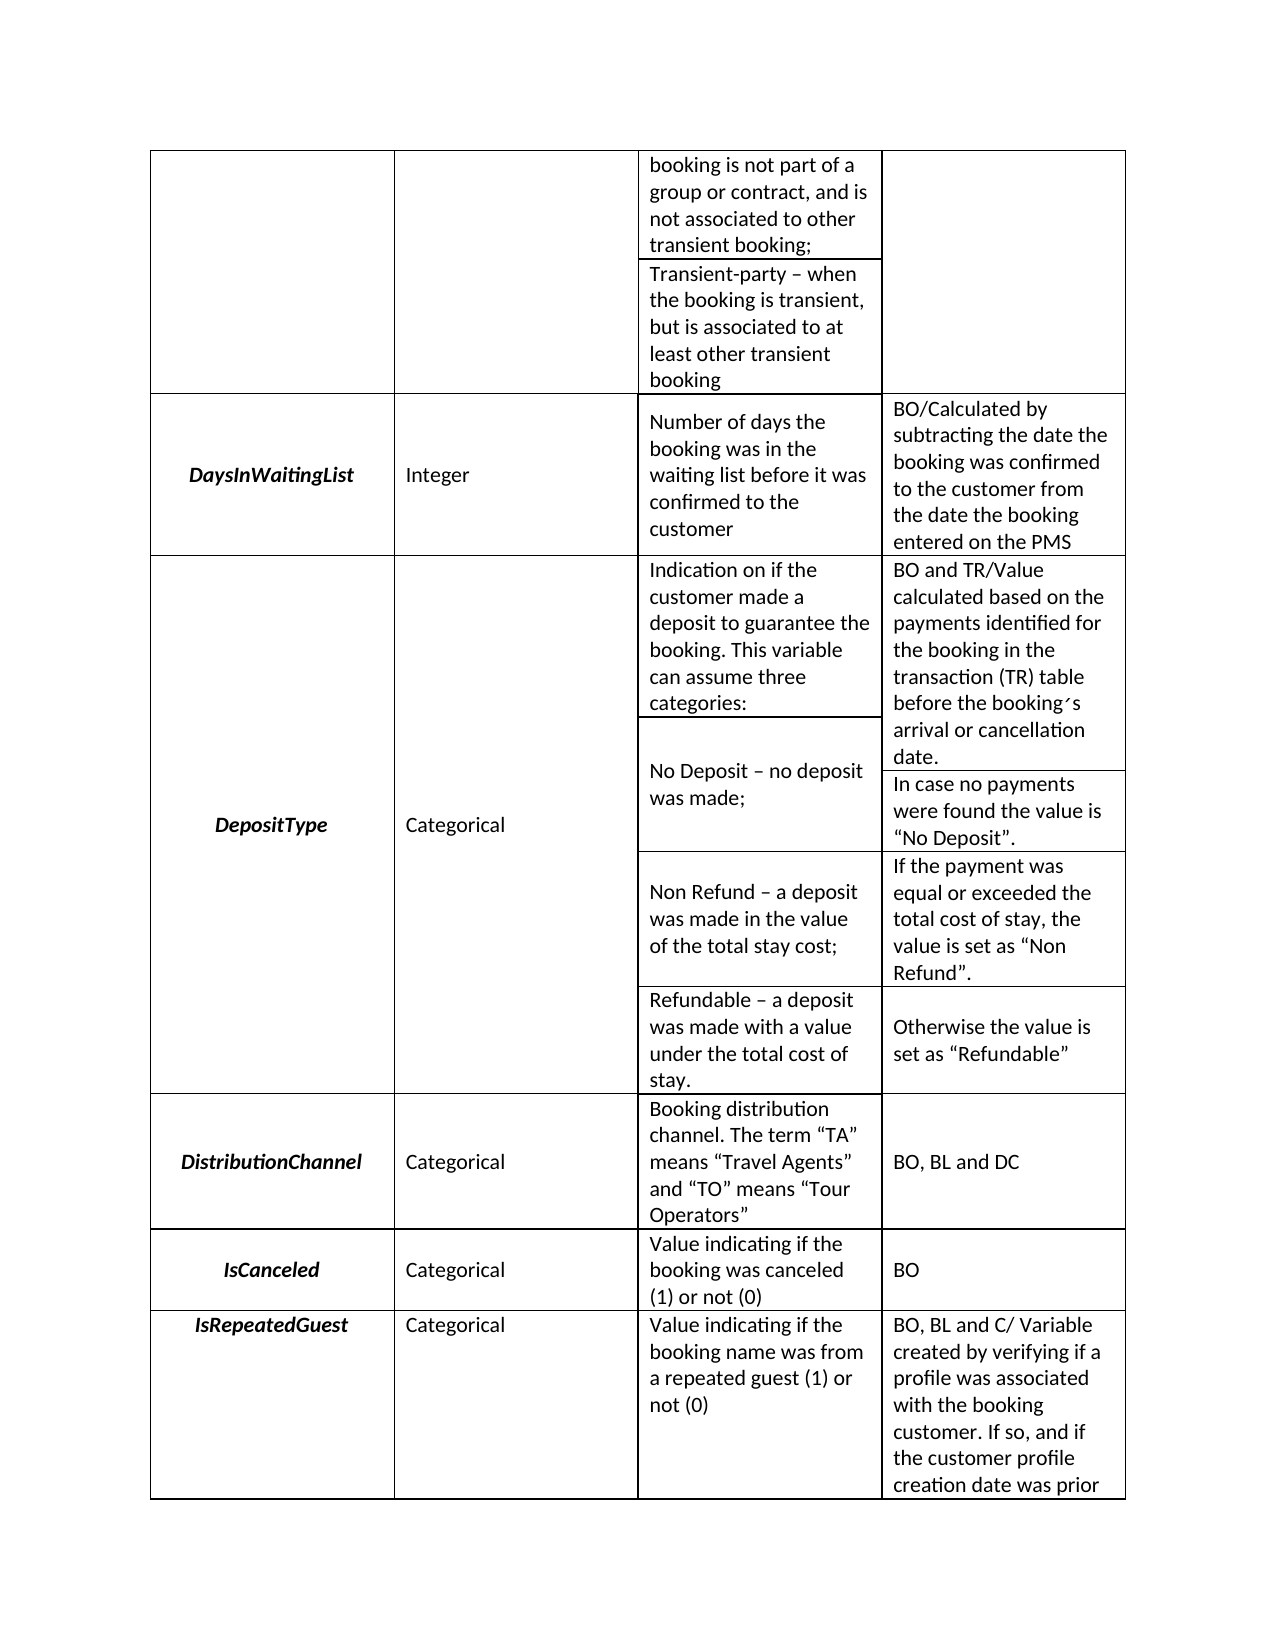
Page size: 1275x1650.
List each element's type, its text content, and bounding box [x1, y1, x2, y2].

table_cell In case no payments were found the value is “No Deposit”. [883, 771, 1125, 851]
table_cell DepositType [151, 556, 394, 1093]
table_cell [639, 1311, 881, 1498]
table_cell BO [883, 1230, 1125, 1310]
table_cell Categorical [395, 1094, 637, 1228]
table_cell Integer [395, 394, 637, 555]
table_cell Refundable – a deposit was made with a value under the total cost of stay. [639, 987, 881, 1093]
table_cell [639, 151, 881, 258]
table_cell BO and TR/Value calculated based on the payments identified for the booking in the transaction (TR) table before the booking׳s arrival or cancellation date. [883, 556, 1125, 769]
table_cell Categorical [395, 556, 637, 1093]
table_cell DistributionChannel [151, 1094, 394, 1228]
table_cell IsCanceled [151, 1230, 394, 1310]
table_cell Non Refund – a deposit was made in the value of the total stay cost; [639, 852, 881, 986]
table_cell Categorical [395, 1311, 637, 1498]
table_cell DaysInWaitingList [151, 394, 394, 555]
table_cell Otherwise the value is set as “Refundable” [883, 987, 1125, 1093]
table_cell Transient-party – when the booking is transient, but is associated to at least other transient booking [639, 260, 881, 393]
table_cell Indication on if the customer made a deposit to guarantee the booking. This variable can assume three categories: [639, 556, 881, 716]
table_cell If the payment was equal or exceeded the total cost of stay, the value is set as “Non Refund”. [883, 852, 1125, 986]
table_cell Categorical [395, 1230, 637, 1310]
table_cell BO, BL and DC [883, 1094, 1125, 1228]
table_cell No Deposit – no deposit was made; [639, 718, 881, 851]
table_cell Value indicating if the booking was canceled (1) or not (0) [639, 1230, 881, 1310]
table_cell Number of days the booking was in the waiting list before it was confirmed to the customer [639, 395, 881, 555]
table_cell IsRepeatedGuest [151, 1311, 394, 1498]
table_cell BO/Calculated by subtracting the date the booking was confirmed to the customer from the date the booking entered on the PMS [883, 394, 1125, 555]
table_cell Booking distribution channel. The term “TA” means “Travel Agents” and “TO” means “Tour Operators” [639, 1095, 881, 1228]
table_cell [883, 1311, 1125, 1498]
